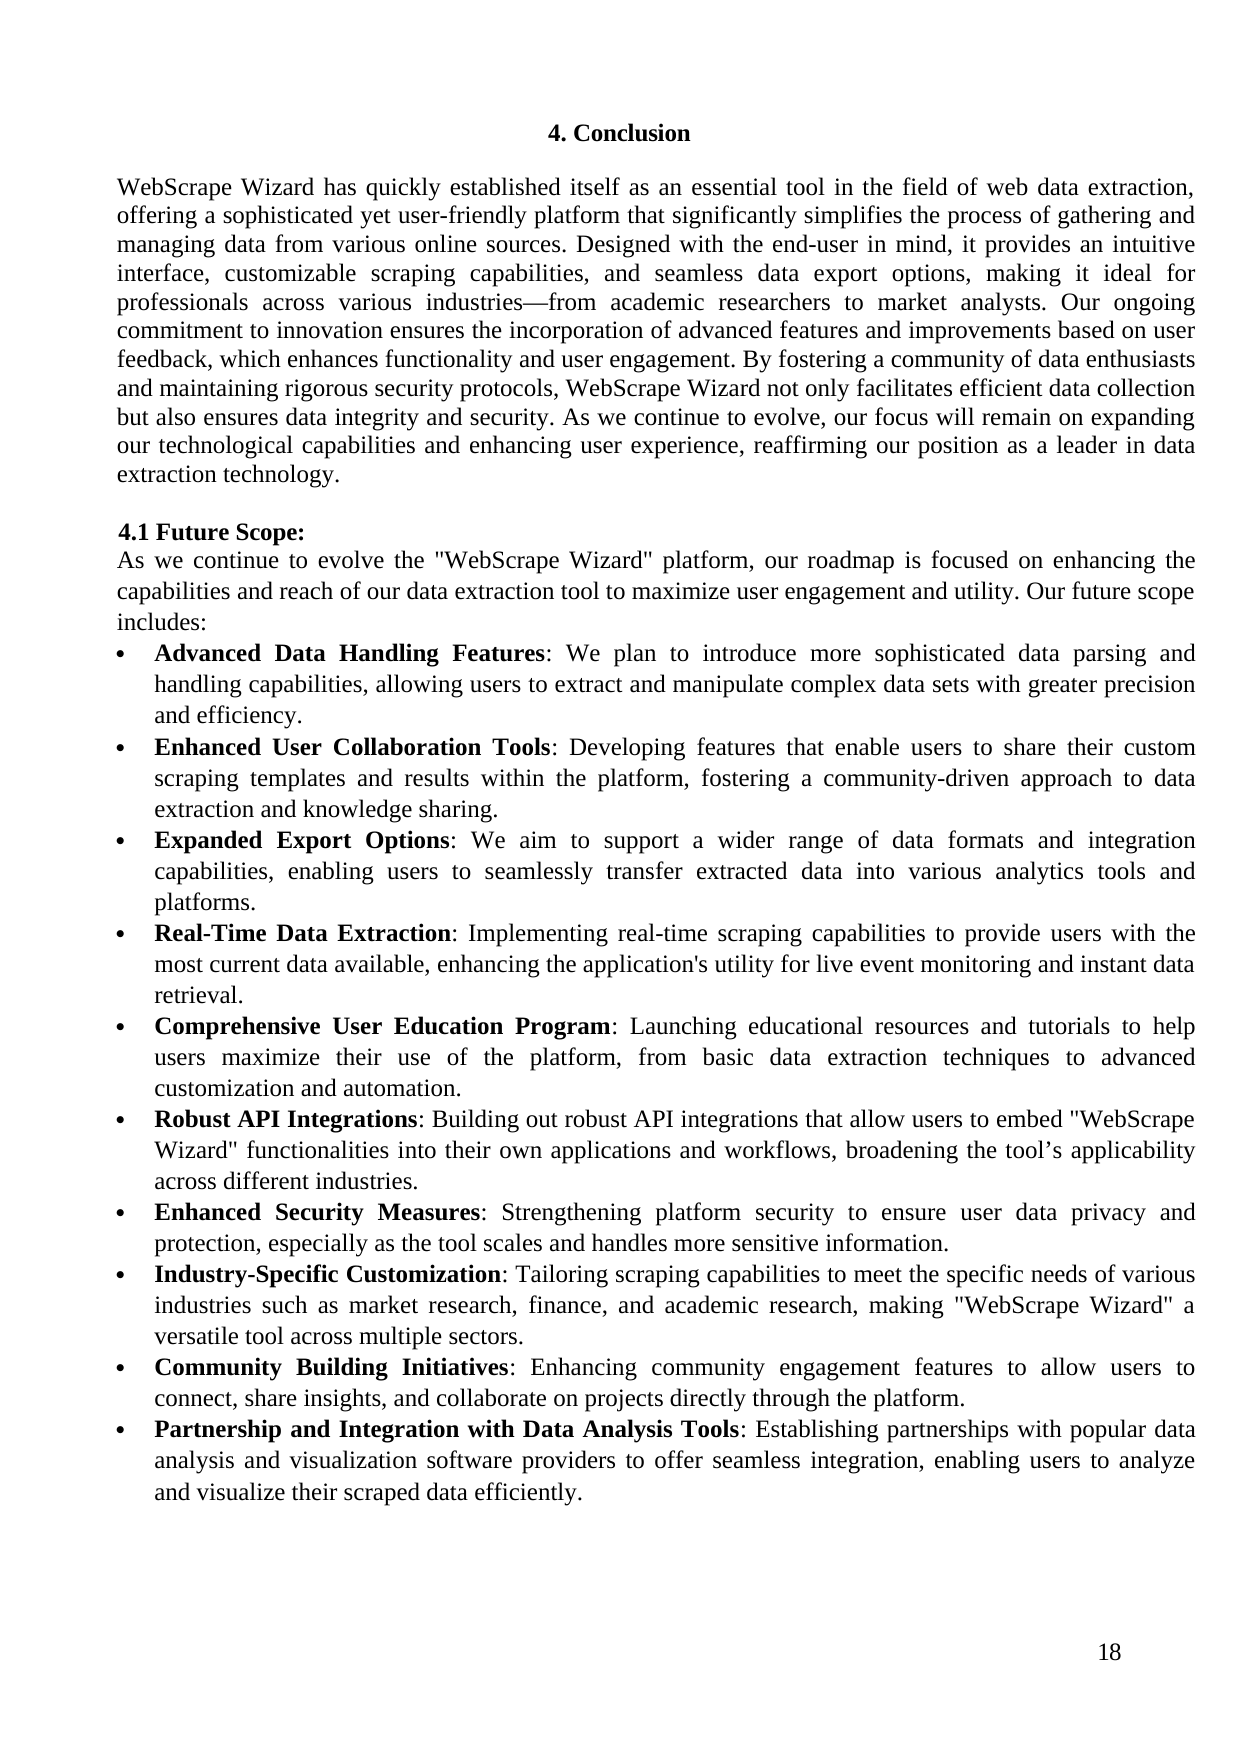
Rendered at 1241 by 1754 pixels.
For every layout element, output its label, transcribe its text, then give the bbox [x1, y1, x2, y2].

text WebScrape Wizard has quickly established itself as an essential tool in the field of web data extraction, offering a sophisticated yet user-friendly platform that significantly simplifies the process of gathering and managing data from various online sources. Designed with the end-user in mind, it provides an intuitive interface, customizable scraping capabilities, and seamless data export options, making it ideal for professionals across various industries—from academic researchers to market analysts. Our ongoing commitment to innovation ensures the incorporation of advanced features and improvements based on user feedback, which enhances functionality and user engagement. By fostering a community of data enthusiasts and maintaining rigorous security protocols, WebScrape Wizard not only facilitates efficient data collection but also ensures data integrity and security. As we continue to evolve, our focus will remain on expanding our technological capabilities and enhancing user experience, reaffirming our position as a leader in data extraction technology. [117, 172, 1196, 488]
subtitle Conclusion [548, 118, 1196, 146]
list Industry-Specific Customization: Tailoring scraping capabilities to meet the specific needs of various industries such as market research, finance, and academic research, making "WebScrape Wizard" a versatile tool across multiple sectors. [117, 1259, 1196, 1350]
text As we continue to evolve the "WebScrape Wizard" platform, our roadmap is focused on enhancing the capabilities and reach of our data extraction tool to maximize user engagement and utility. Our future scope includes: [117, 545, 1196, 636]
list Enhanced Security Measures: Strengthening platform security to ensure user data privacy and protection, especially as the tool scales and handles more sensitive information. [117, 1197, 1196, 1257]
list Enhanced User Collaboration Tools: Developing features that enable users to share their custom scraping templates and results within the platform, fostering a community-driven approach to data extraction and knowledge sharing. [117, 732, 1196, 822]
list Community Building Initiatives: Enhancing community engagement features to allow users to connect, share insights, and collaborate on projects directly through the platform. [117, 1352, 1196, 1412]
list Advanced Data Handling Features: We plan to introduce more sophisticated data parsing and handling capabilities, allowing users to extract and manipulate complex data sets with greater precision and efficiency. [117, 638, 1196, 729]
list Real-Time Data Extraction: Implementing real-time scraping capabilities to provide users with the most current data available, enhancing the application's utility for live event monitoring and instant data retrieval. [117, 918, 1196, 1009]
list Expanded Export Options: We aim to support a wider range of data formats and integration capabilities, enabling users to seamlessly transfer extracted data into various analytics tools and platforms. [117, 825, 1196, 916]
list Robust API Integrations: Building out robust API integrations that allow users to embed "WebScrape Wizard" functionalities into their own applications and workflows, broadening the tool’s applicability across different industries. [117, 1104, 1196, 1195]
list Partnership and Integration with Data Analysis Tools: Establishing partnerships with popular data analysis and visualization software providers to offer seamless integration, enabling users to analyze and visualize their scraped data efficiently. [117, 1414, 1196, 1505]
list Comprehensive User Education Program: Launching educational resources and tutorials to help users maximize their use of the platform, from basic data extraction techniques to advanced customization and automation. [117, 1011, 1196, 1102]
subtitle Future Scope: [118, 517, 1196, 545]
